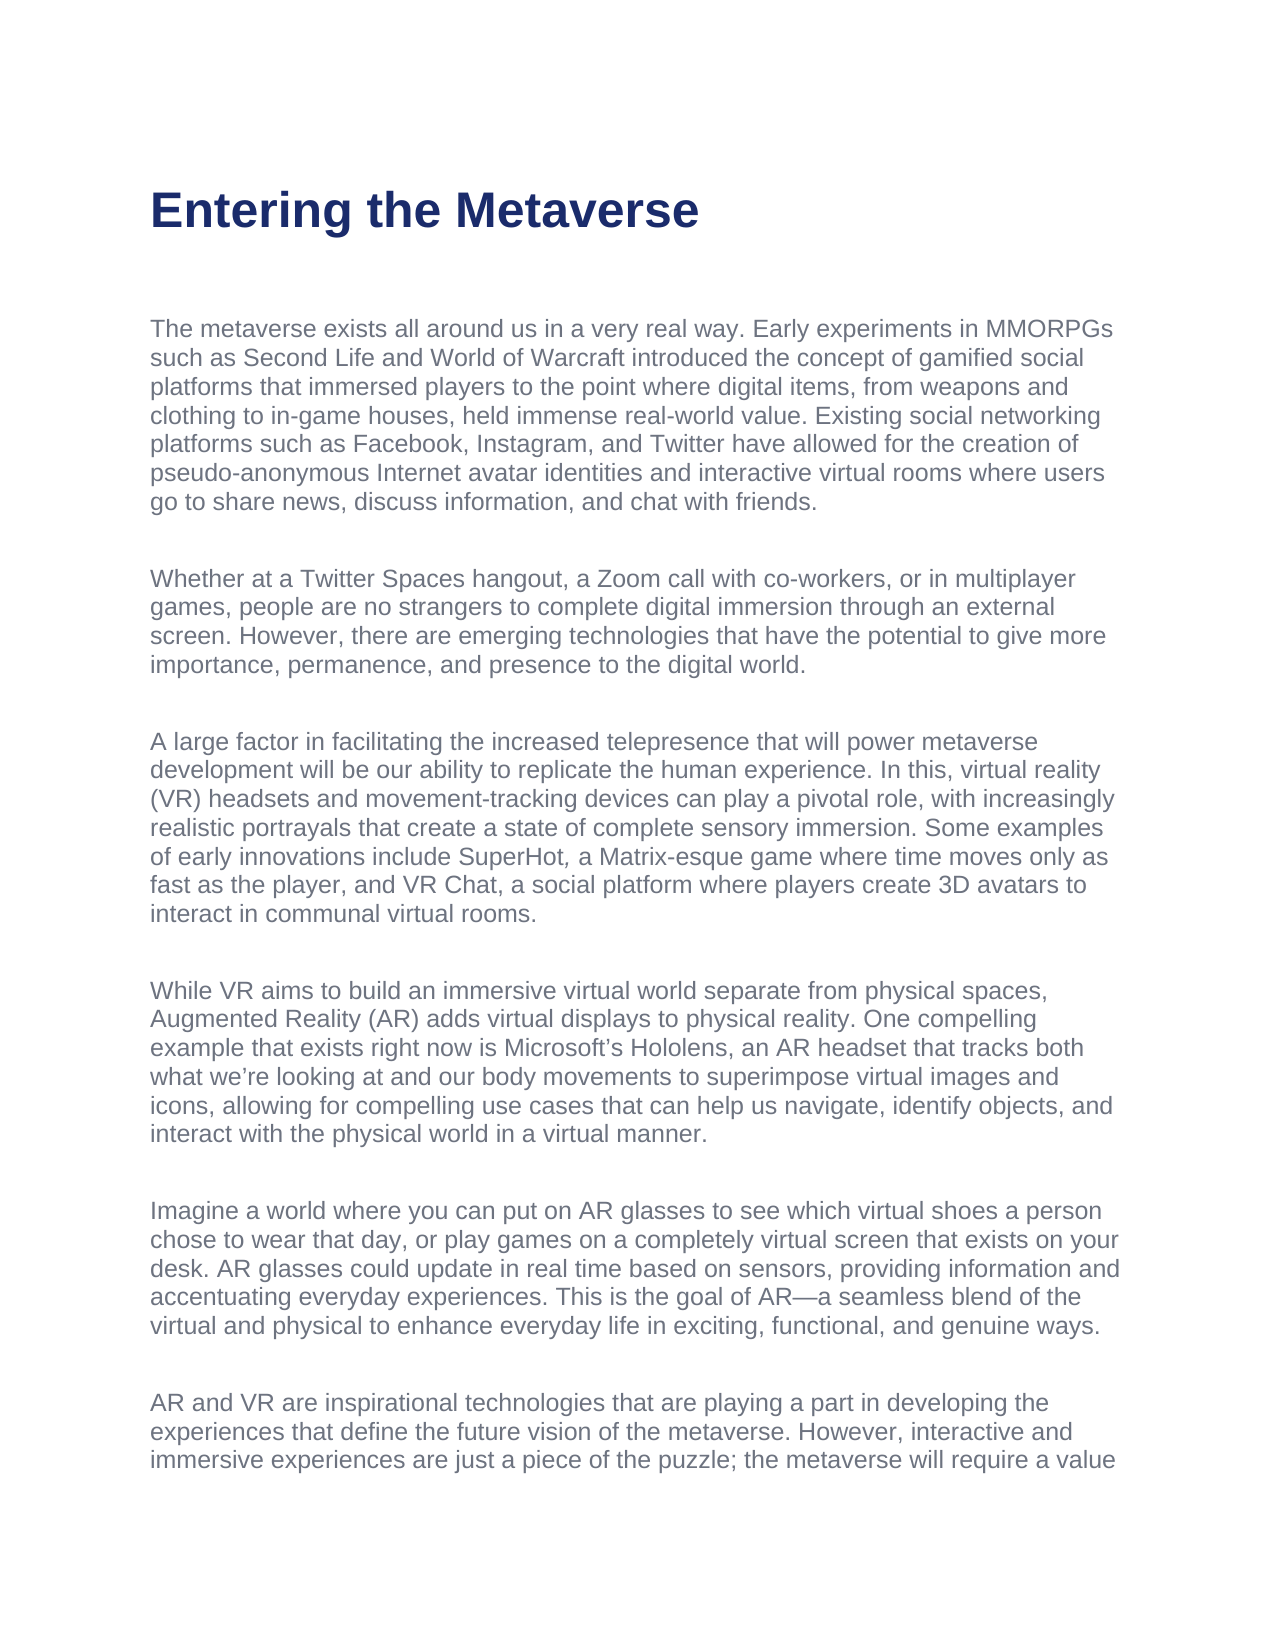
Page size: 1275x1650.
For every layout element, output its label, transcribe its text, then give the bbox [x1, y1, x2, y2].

subtitle Entering the Metaverse [150, 180, 1125, 238]
text Imagine a world where you can put on AR glasses to see which virtual shoes a person chose to wear that day, or play games on a completely virtual screen that exists on your desk. AR glasses could update in real time based on sensors, providing information and accentuating everyday experiences. This is the goal of AR—a seamless blend of the virtual and physical to enhance everyday life in exciting, functional, and genuine ways. [150, 1196, 1125, 1340]
text Whether at a Twitter Spaces hangout, a Zoom call with co-workers, or in multiplayer games, people are no strangers to complete digital immersion through an external screen. However, there are emerging technologies that have the potential to give more importance, permanence, and presence to the digital world. [150, 563, 1125, 678]
text The metaverse exists all around us in a very real way. Early experiments in MMORPGs such as Second Life and World of Warcraft introduced the concept of gamified social platforms that immersed players to the point where digital items, from weapons and clothing to in-game houses, held immense real-world value. Existing social networking platforms such as Facebook, Instagram, and Twitter have allowed for the creation of pseudo-anonymous Internet avatar identities and interactive virtual rooms where users go to share news, discuss information, and chat with friends. [150, 314, 1125, 516]
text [150, 1388, 1125, 1474]
text While VR aims to build an immersive virtual world separate from physical spaces, Augmented Reality (AR) adds virtual displays to physical reality. One compelling example that exists right now is Microsoft’s Hololens, an AR headset that tracks both what we’re looking at and our body movements to superimpose virtual images and icons, allowing for compelling use cases that can help us navigate, identify objects, and interact with the physical world in a virtual manner. [150, 976, 1125, 1148]
text A large factor in facilitating the increased telepresence that will power metaverse development will be our ability to replicate the human experience. In this, virtual reality (VR) headsets and movement-tracking devices can play a pivotal role, with increasingly realistic portrayals that create a state of complete sensory immersion. Some examples of early innovations include SuperHot, a Matrix-esque game where time moves only as fast as the player, and VR Chat, a social platform where players create 3D avatars to interact in communal virtual rooms. [150, 726, 1125, 928]
